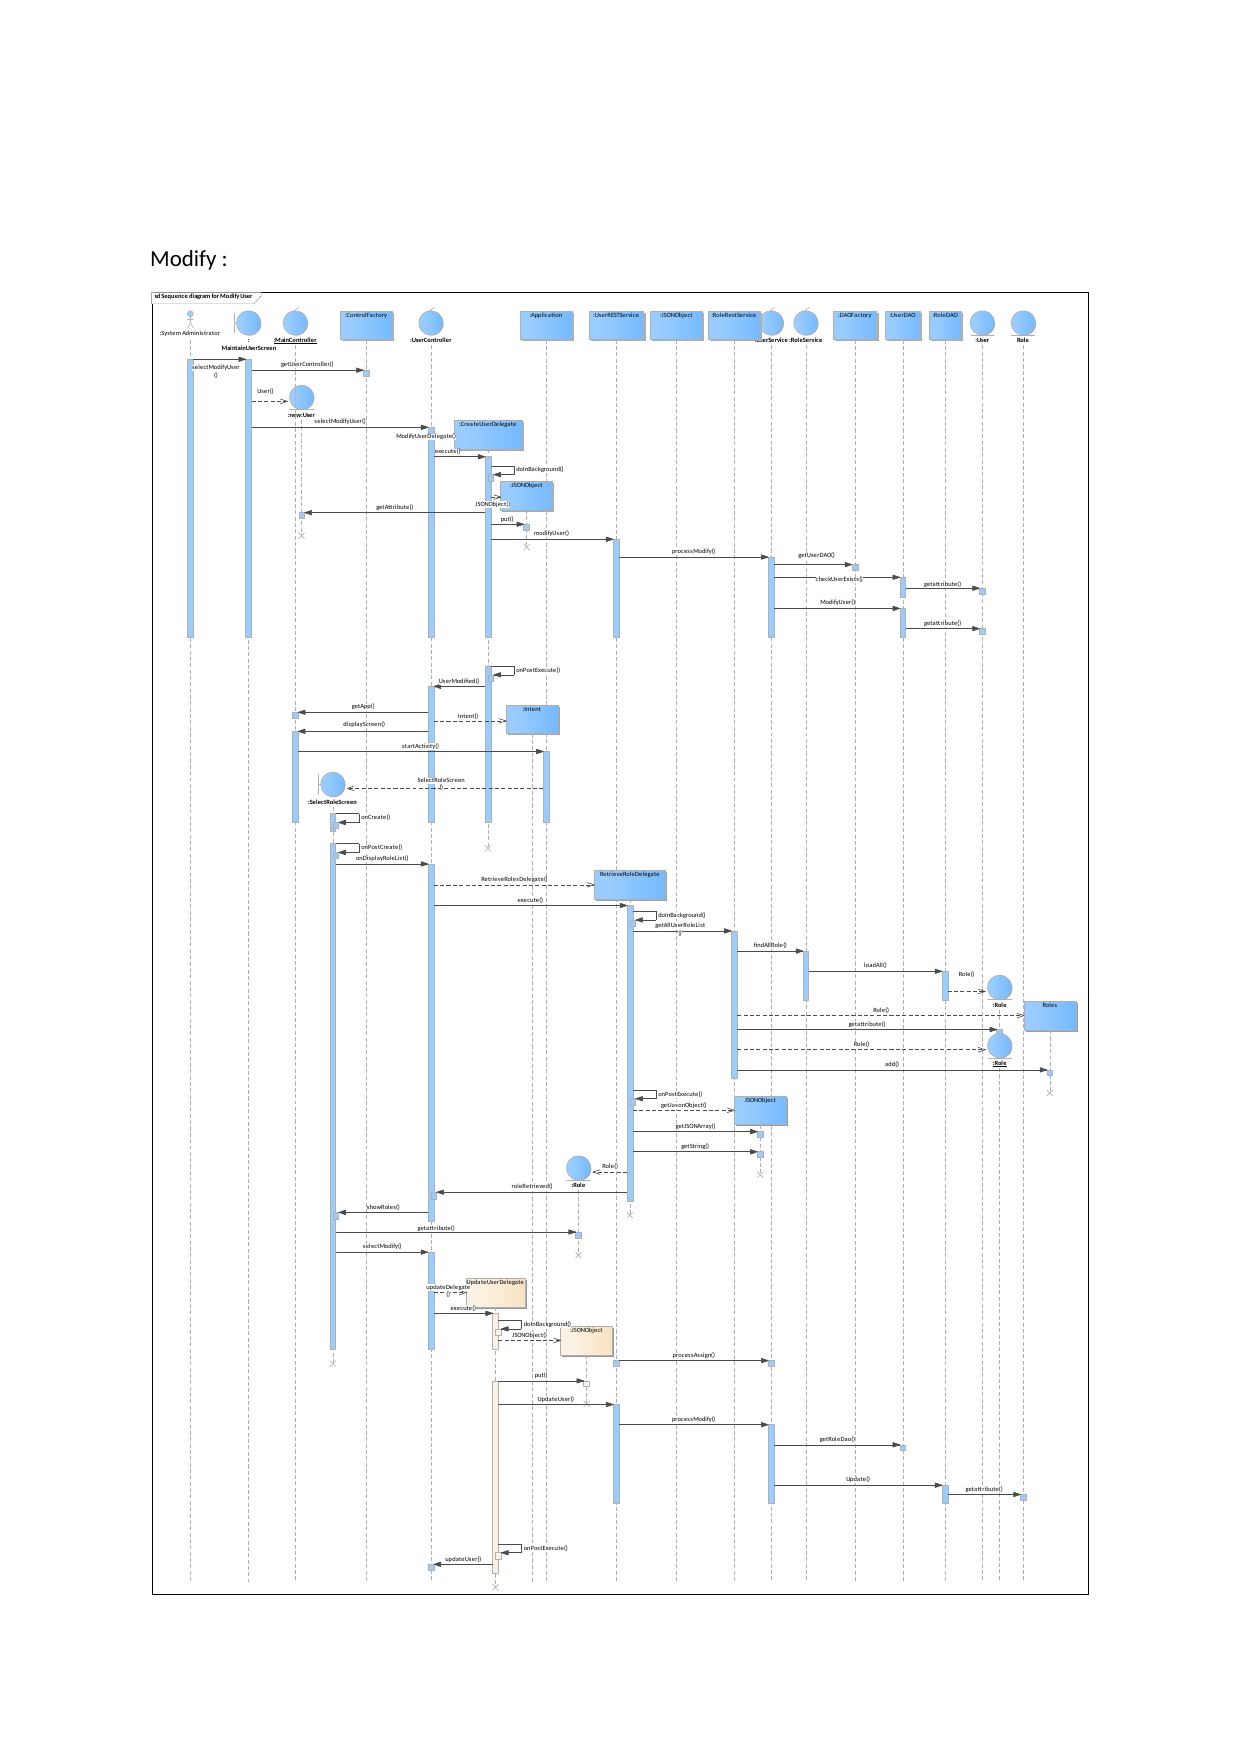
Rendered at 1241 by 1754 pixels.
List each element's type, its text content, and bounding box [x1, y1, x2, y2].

text Modify : [150, 244, 1090, 272]
